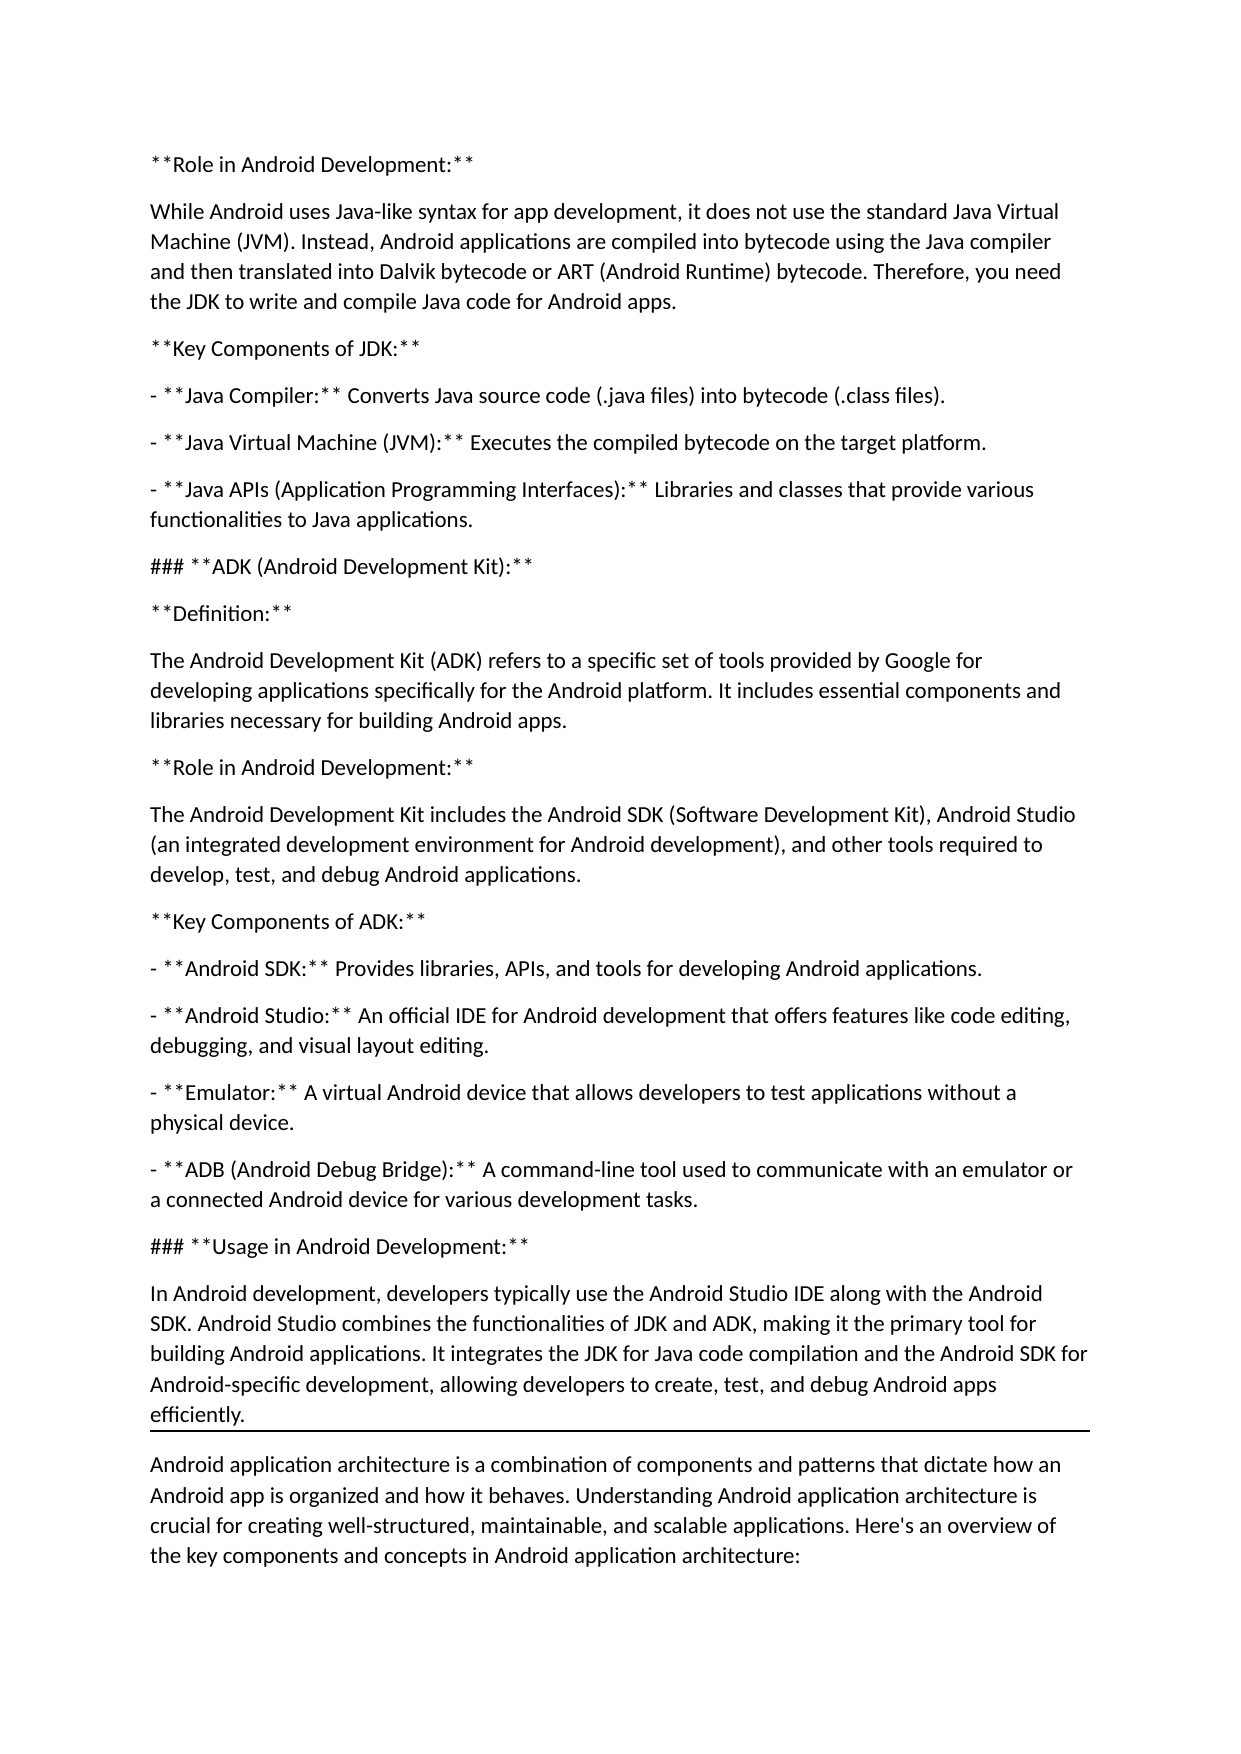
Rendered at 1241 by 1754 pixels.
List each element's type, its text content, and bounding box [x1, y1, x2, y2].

text - **Android Studio:** An official IDE for Android development that offers features like code editing, debugging, and visual layout editing. [150, 1001, 1090, 1059]
text - **Android SDK:** Provides libraries, APIs, and tools for developing Android applications. [150, 954, 1090, 982]
text **Definition:** [150, 599, 1090, 627]
text The Android Development Kit (ADK) refers to a specific set of tools provided by Google for developing applications specifically for the Android platform. It includes essential components and libraries necessary for building Android apps. [150, 646, 1090, 734]
text In Android development, developers typically use the Android Studio IDE along with the Android SDK. Android Studio combines the functionalities of JDK and ADK, making it the primary tool for building Android applications. It integrates the JDK for Java code compilation and the Android SDK for Android-specific development, allowing developers to create, test, and debug Android apps efficiently. [150, 1279, 1090, 1430]
text Android application architecture is a combination of components and patterns that dictate how an Android app is organized and how it behaves. Understanding Android application architecture is crucial for creating well-structured, maintainable, and scalable applications. Here's an overview of the key components and concepts in Android application architecture: [150, 1451, 1090, 1569]
text **Role in Android Development:** [150, 150, 1090, 178]
text - **Java Virtual Machine (JVM):** Executes the compiled bytecode on the target platform. [150, 428, 1090, 456]
text While Android uses Java-like syntax for app development, it does not use the standard Java Virtual Machine (JVM). Instead, Android applications are compiled into bytecode using the Java compiler and then translated into Dalvik bytecode or ART (Android Runtime) bytecode. Therefore, you need the JDK to write and compile Java code for Android apps. [150, 197, 1090, 316]
text - **Java Compiler:** Converts Java source code (.java files) into bytecode (.class files). [150, 381, 1090, 409]
text ### **Usage in Android Development:** [150, 1232, 1090, 1260]
text - **Emulator:** A virtual Android device that allows developers to test applications without a physical device. [150, 1078, 1090, 1136]
text **Key Components of ADK:** [150, 907, 1090, 935]
text - **ADB (Android Debug Bridge):** A command-line tool used to communicate with an emulator or a connected Android device for various development tasks. [150, 1155, 1090, 1213]
text **Key Components of JDK:** [150, 334, 1090, 362]
text ### **ADK (Android Development Kit):** [150, 552, 1090, 580]
text The Android Development Kit includes the Android SDK (Software Development Kit), Android Studio (an integrated development environment for Android development), and other tools required to develop, test, and debug Android applications. [150, 800, 1090, 888]
text - **Java APIs (Application Programming Interfaces):** Libraries and classes that provide various functionalities to Java applications. [150, 475, 1090, 533]
text **Role in Android Development:** [150, 753, 1090, 781]
